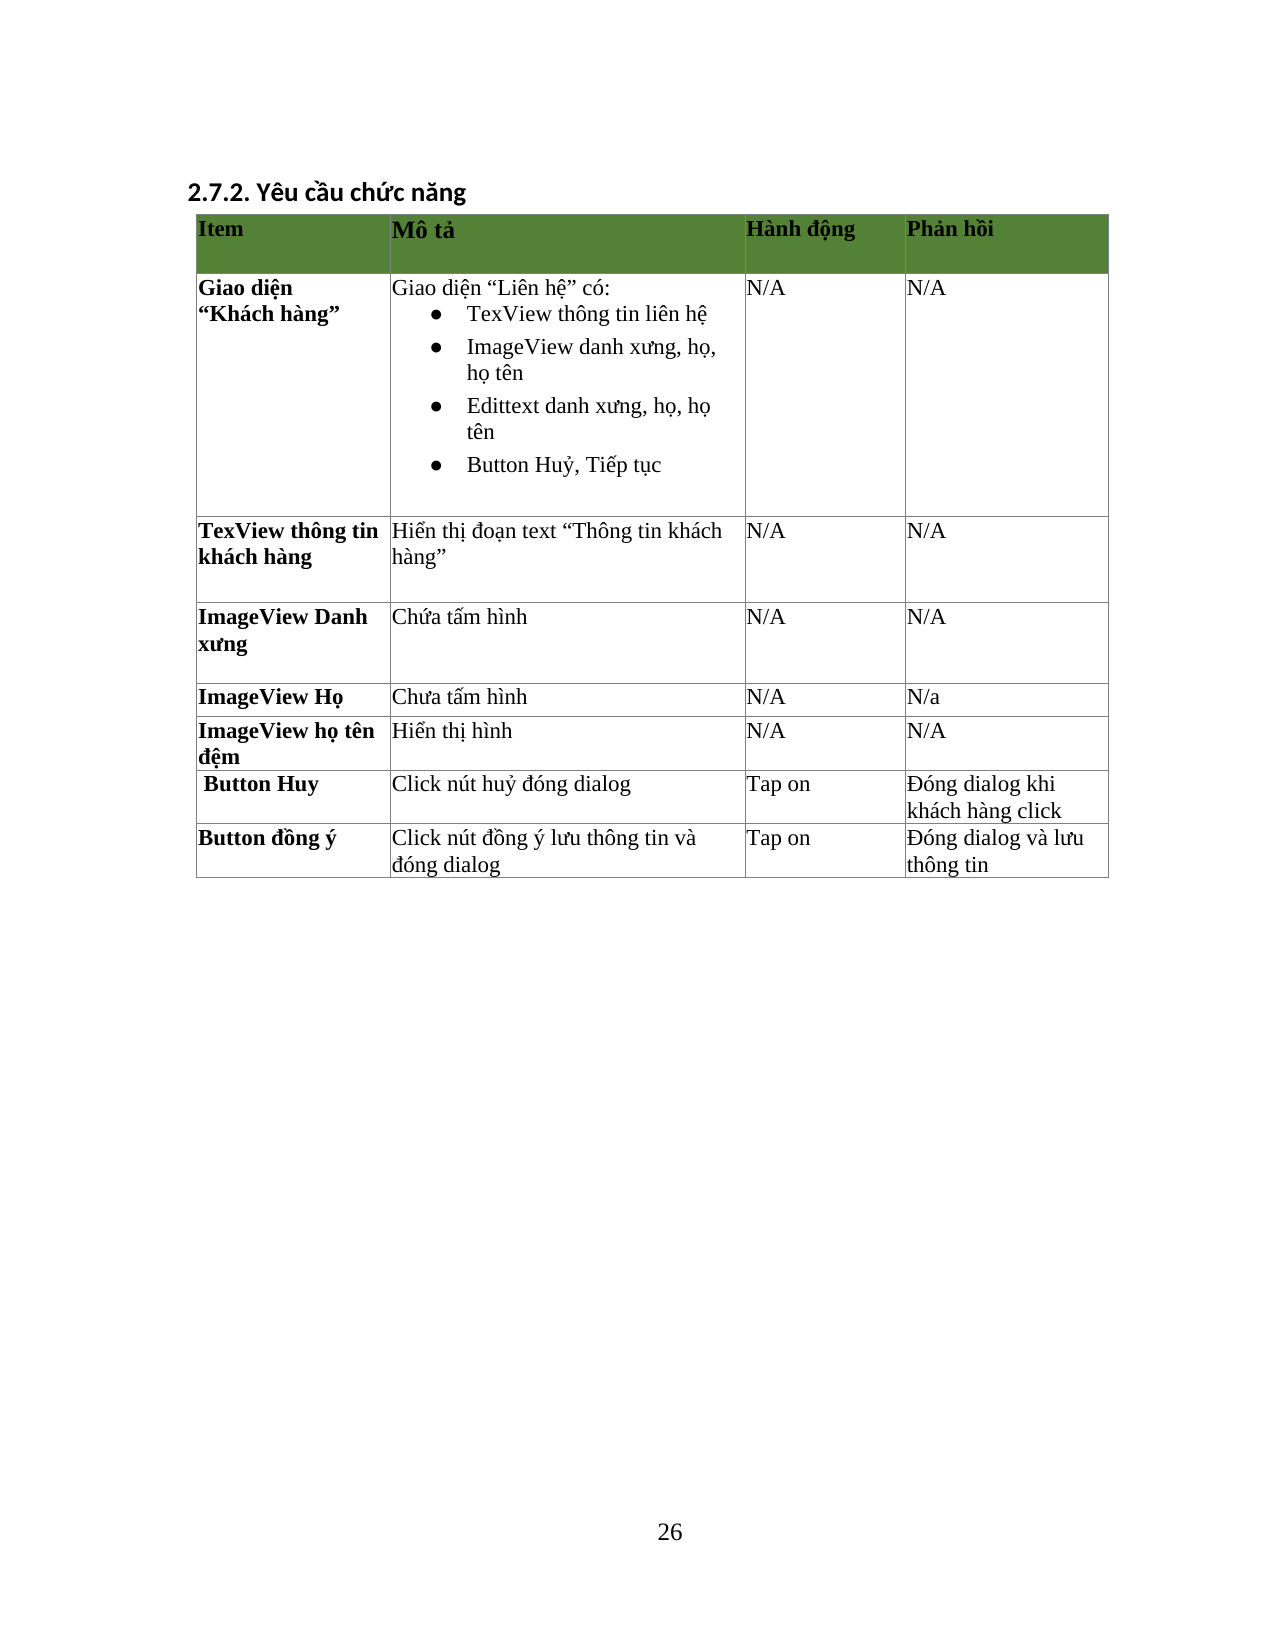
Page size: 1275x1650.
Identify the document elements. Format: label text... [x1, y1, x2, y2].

table_header Mô tả [391, 215, 745, 273]
table_cell Click nút đồng ý lưu thông tin và đóng dialog [391, 824, 745, 877]
table_cell Tap on [746, 824, 905, 877]
table_cell N/A [746, 603, 905, 682]
table_cell N/A [746, 274, 905, 516]
table_header Hành động [746, 215, 905, 273]
table_header Item [197, 215, 390, 273]
table_cell Chứa tấm hình [391, 603, 745, 682]
table_cell Hiển thị đoạn text “Thông tin khách hàng” [391, 517, 745, 602]
table_cell Chưa tấm hình [391, 684, 745, 716]
table_cell N/A [906, 517, 1108, 602]
table_cell TexView thông tin khách hàng [197, 517, 390, 602]
table_cell Click nút huỷ đóng dialog [391, 771, 745, 823]
table_cell Giao diện “Khách hàng” [197, 274, 390, 516]
table_cell ImageView Họ [197, 684, 390, 716]
table_cell Button đồng ý [197, 824, 390, 877]
table_cell Button Huy [197, 771, 390, 823]
table_cell Hiển thị hình [391, 717, 745, 769]
table_header Phản hồi [906, 215, 1108, 273]
table_cell N/A [746, 684, 905, 716]
table_cell Đóng dialog và lưu thông tin [906, 824, 1108, 877]
table_cell Tap on [746, 771, 905, 823]
table_cell N/a [906, 684, 1108, 716]
table_cell N/A [746, 717, 905, 769]
table_cell N/A [906, 717, 1108, 769]
table_cell ImageView Danh xưng [197, 603, 390, 682]
table_cell ImageView họ tên đệm [197, 717, 390, 769]
table_cell N/A [906, 274, 1108, 516]
table_cell N/A [746, 517, 905, 602]
table_cell Giao diện “Liên hệ” có: TexView thông tin liên hệ ImageView danh xưng, họ, họ tên Edittext danh xưng, họ, họ tên Button Huỷ, Tiếp tục [391, 274, 745, 516]
subtitle 2.7.2. Yêu cầu chức năng [187, 175, 1152, 208]
table_cell N/A [906, 603, 1108, 682]
table_cell Đóng dialog khi khách hàng click [906, 771, 1108, 823]
